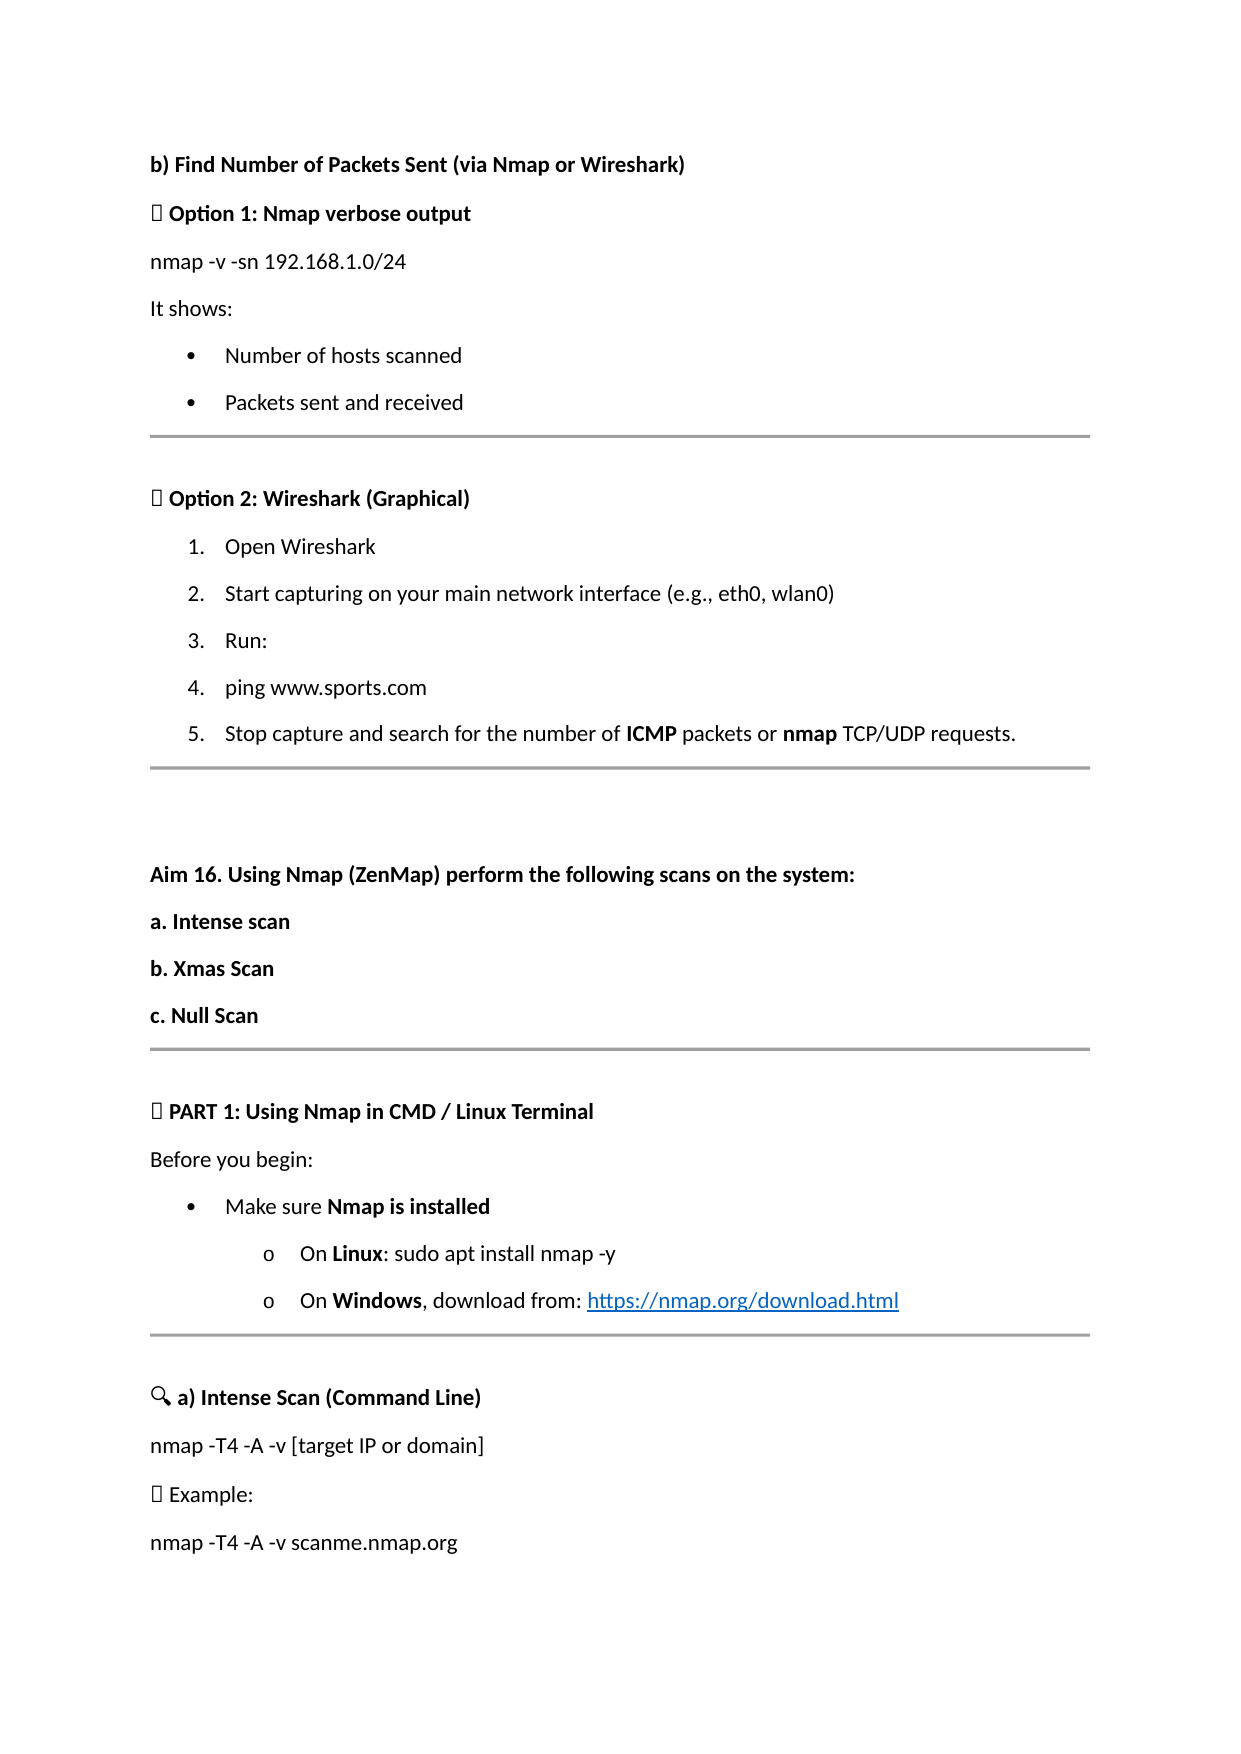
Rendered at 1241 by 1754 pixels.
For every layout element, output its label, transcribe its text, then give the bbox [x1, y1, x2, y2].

list Open Wireshark [187, 532, 1090, 560]
text Before you begin: [150, 1145, 1090, 1173]
list Stop capture and search for the number of ICMP packets or nmap TCP/UDP requests. [187, 719, 1090, 748]
text nmap -v -sn 192.168.1.0/24 [150, 247, 1090, 275]
list Make sure Nmap is installed [187, 1192, 1090, 1220]
text a. Intense scan [150, 907, 1090, 935]
list On Linux: sudo apt install nmap -y [262, 1239, 1090, 1267]
text nmap -T4 -A -v [target IP or domain] [150, 1431, 1090, 1459]
text b) Find Number of Packets Sent (via Nmap or Wireshark) [150, 150, 1090, 178]
text It shows: [150, 294, 1090, 322]
text ✅ PART 1: Using Nmap in CMD / Linux Terminal [150, 1094, 1090, 1126]
text c. Null Scan [150, 1001, 1090, 1029]
text Aim 16. Using Nmap (ZenMap) perform the following scans on the system: [150, 860, 1090, 888]
text b. Xmas Scan [150, 954, 1090, 982]
list ping www.sports.com [187, 673, 1090, 701]
list Start capturing on your main network interface (e.g., eth0, wlan0) [187, 579, 1090, 607]
list Run: [187, 626, 1090, 654]
text ✅ Option 2: Wireshark (Graphical) [150, 482, 1090, 513]
list On Windows, download from: https://nmap.org/download.html [262, 1286, 1090, 1315]
text 📝 Example: [150, 1478, 1090, 1509]
text 🔍 a) Intense Scan (Command Line) [150, 1380, 1090, 1412]
list Packets sent and received [187, 388, 1090, 416]
text ✅ Option 1: Nmap verbose output [150, 197, 1090, 228]
list Number of hosts scanned [187, 341, 1090, 369]
text nmap -T4 -A -v scanme.nmap.org [150, 1528, 1090, 1556]
